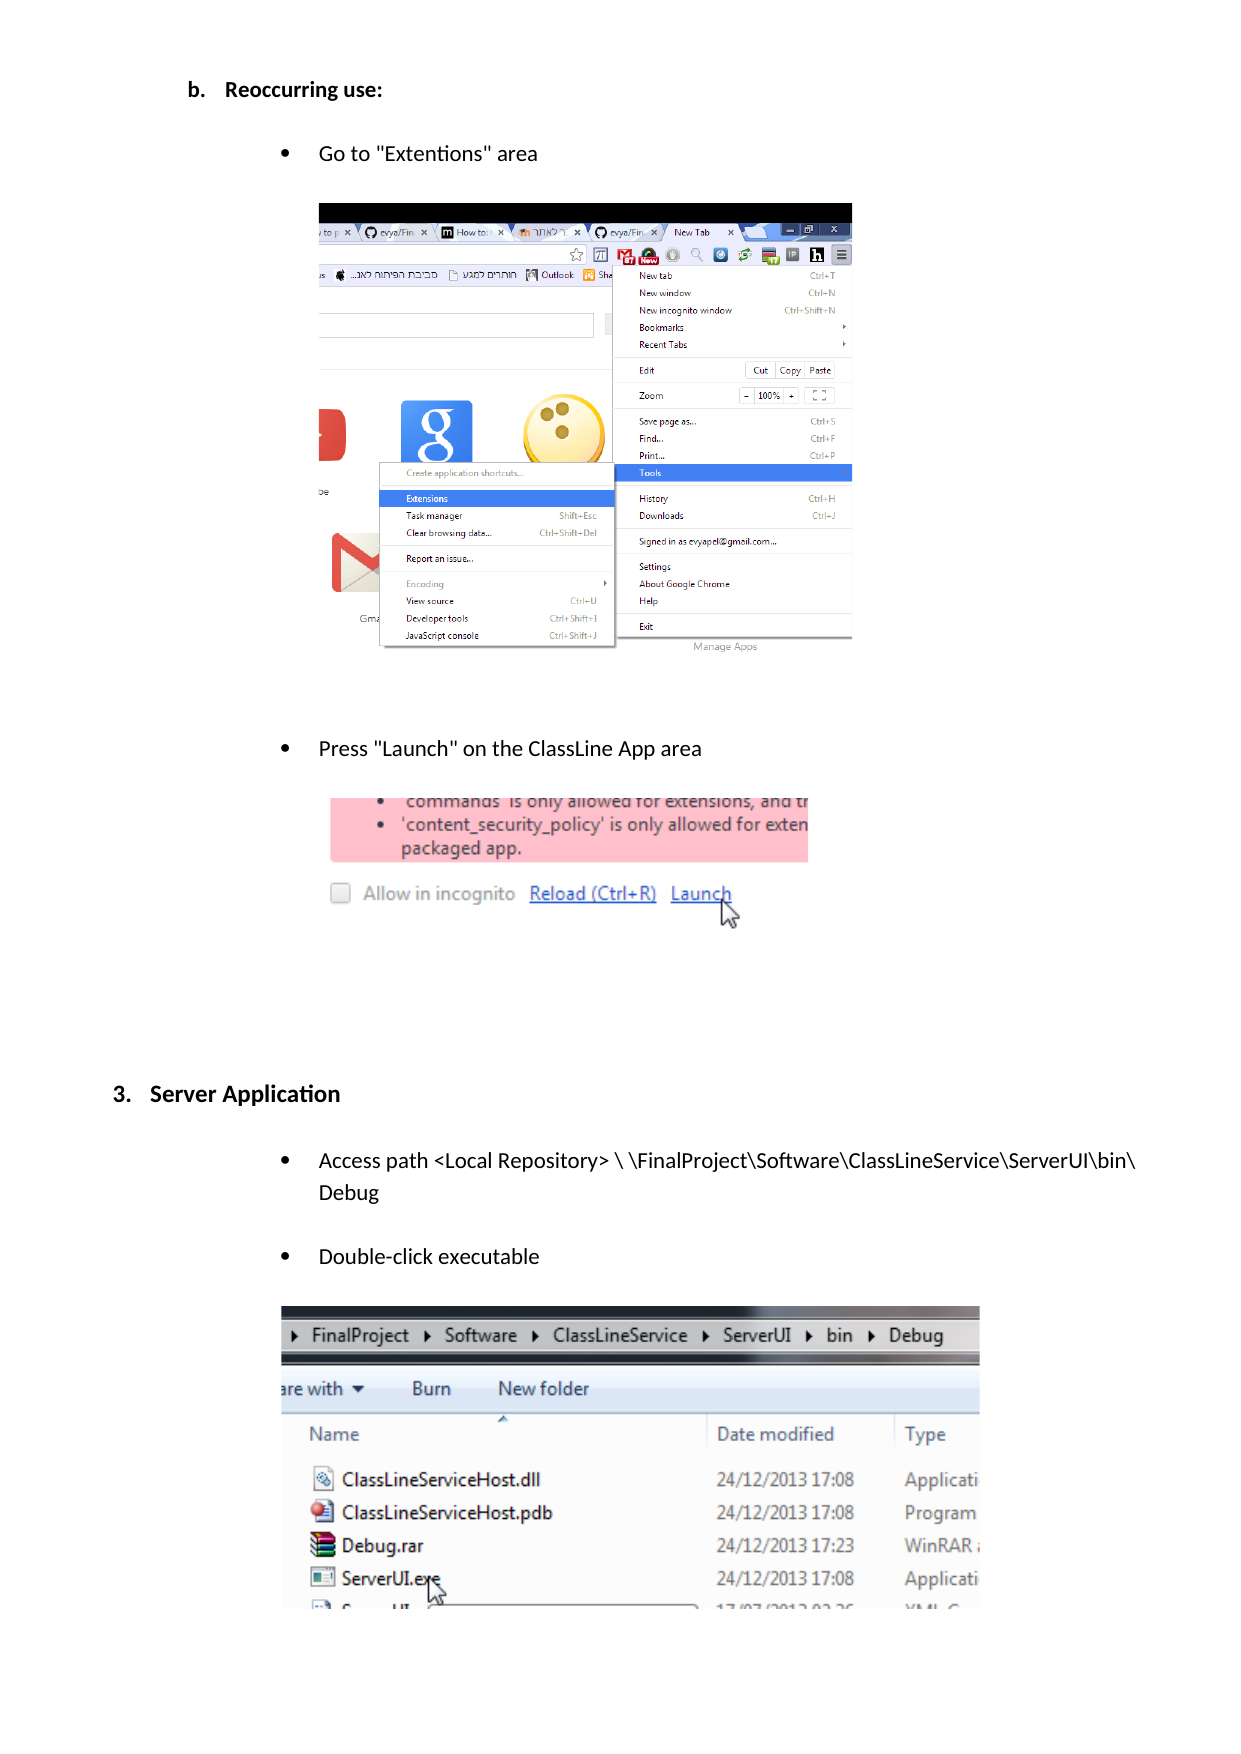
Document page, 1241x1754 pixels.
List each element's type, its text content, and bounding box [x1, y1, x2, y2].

list Reoccurring use: [187, 75, 1165, 103]
picture [318, 203, 853, 666]
list Access path <Local Repository> \ \FinalProject\Software\ClassLineService\ServerUI\bin\Debug [281, 1146, 1165, 1206]
picture [318, 798, 809, 946]
list Server Application [112, 1079, 1165, 1109]
list Go to "Extentions" area [281, 139, 1165, 167]
picture [281, 1306, 980, 1609]
list Double-click executable [281, 1242, 1165, 1270]
list Press "Launch" on the ClassLine App area [281, 734, 1165, 762]
